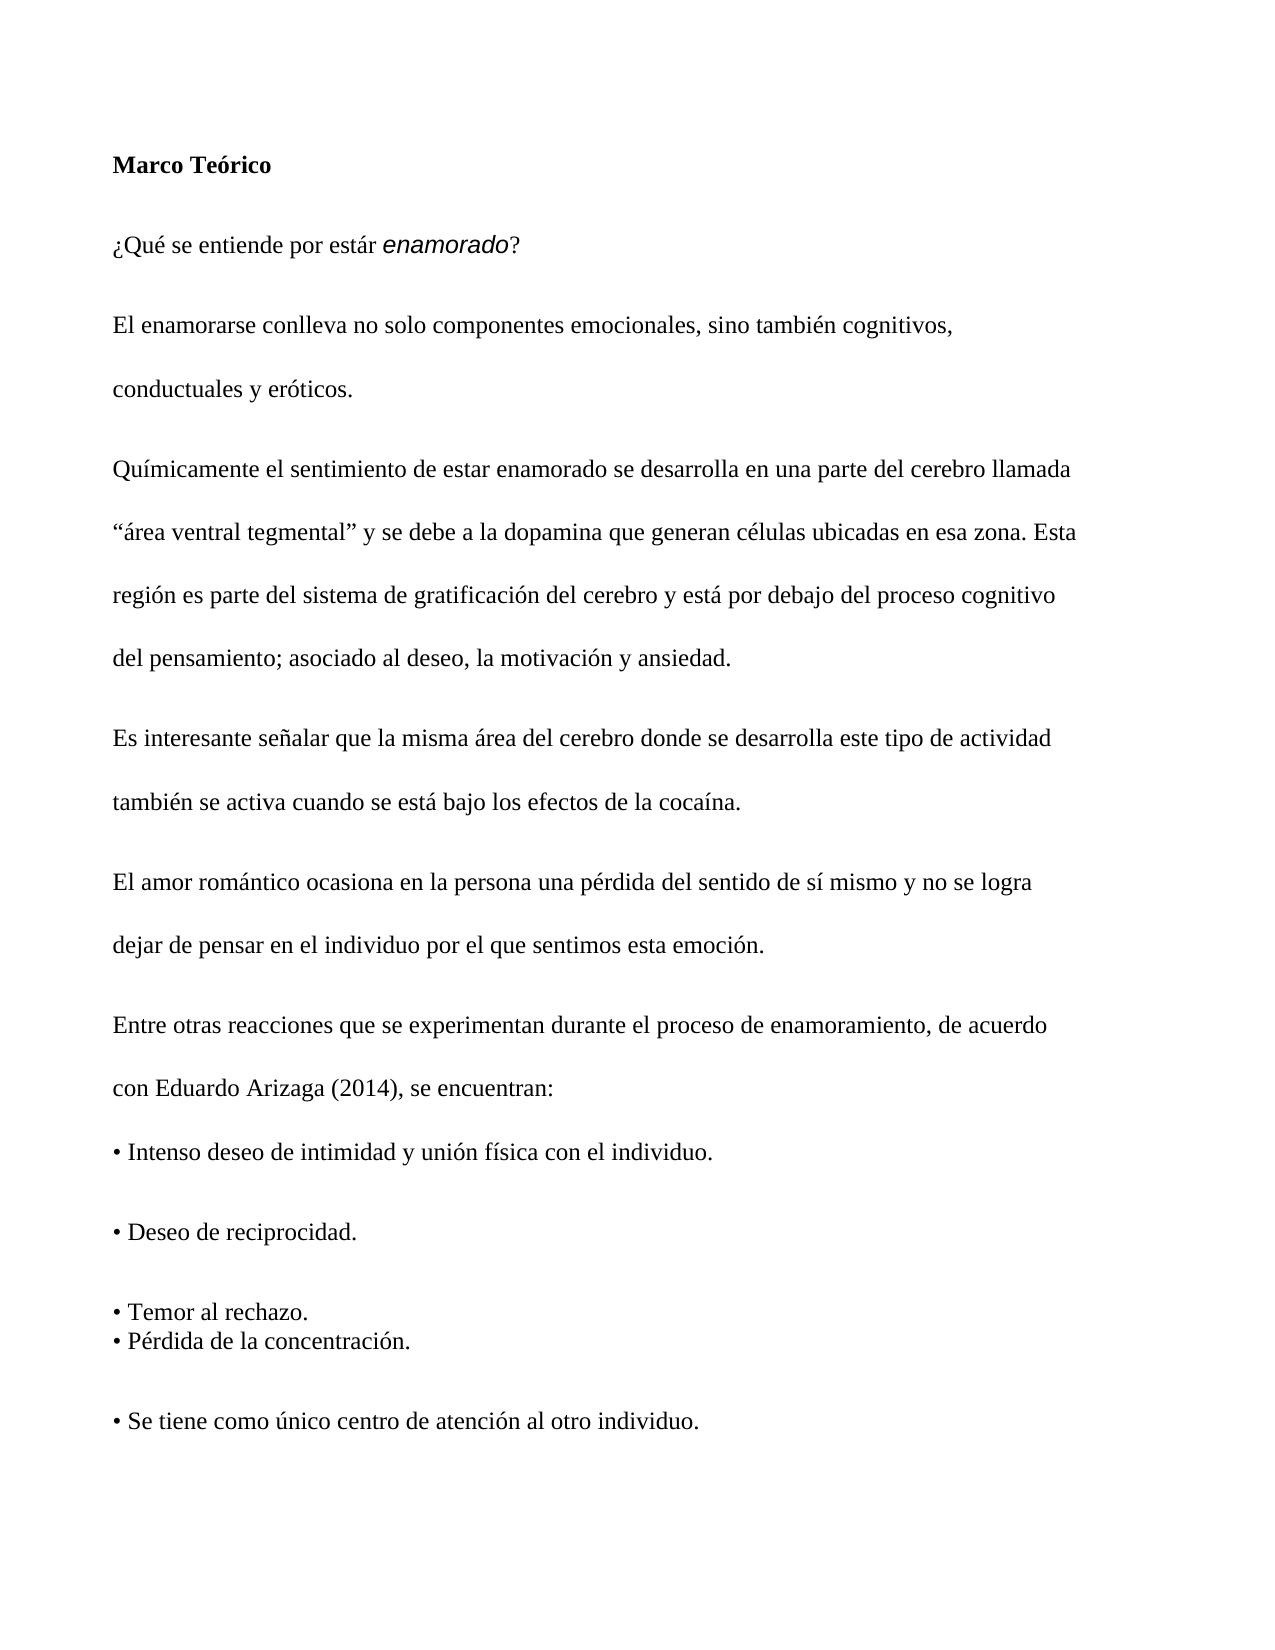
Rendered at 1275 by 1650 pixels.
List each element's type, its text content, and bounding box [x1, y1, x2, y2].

text Es interesante señalar que la misma área del cerebro donde se desarrolla este tipo de actividad [112, 723, 1126, 752]
text con Eduardo Arizaga (2014), se encuentran: [112, 1073, 629, 1102]
text Entre otras reacciones que se experimentan durante el proceso de enamoramiento, de acuerdo [112, 1010, 1122, 1039]
text Marco Teórico [112, 150, 346, 179]
text • Pérdida de la concentración. [112, 1326, 504, 1354]
text • Temor al rechazo. [112, 1297, 402, 1326]
text • Se tiene como único centro de atención al otro individuo. [112, 1406, 793, 1435]
text región es parte del sistema de gratificación del cerebro y está por debajo del proceso cognitivo [112, 580, 1131, 609]
text Químicamente el sentimiento de estar enamorado se desarrolla en una parte del cerebro llamada [112, 454, 1146, 483]
text conductuales y eróticos. [112, 374, 428, 402]
text El enamorarse conlleva no solo componentes emocionales, sino también cognitivos, [112, 311, 1028, 339]
text también se activa cuando se está bajo los efectos de la cocaína. [112, 787, 816, 815]
text del pensamiento; asociado al deseo, la motivación y ansiedad. [112, 643, 807, 672]
text El amor romántico ocasiona en la persona una pérdida del sentido de sí mismo y no se logra [112, 867, 1107, 896]
text dejar de pensar en el individuo por el que sentimos esta emoción. [112, 930, 841, 959]
text • Intenso deseo de intimidad y unión física con el individuo. [112, 1137, 807, 1165]
text • Deseo de reciprocidad. [112, 1217, 451, 1246]
text “área ventral tegmental” y se debe a la dopamina que generan células ubicadas en esa zona. Esta [112, 517, 1151, 546]
text ¿Qué se entiende por estár enamorado? [112, 230, 582, 259]
